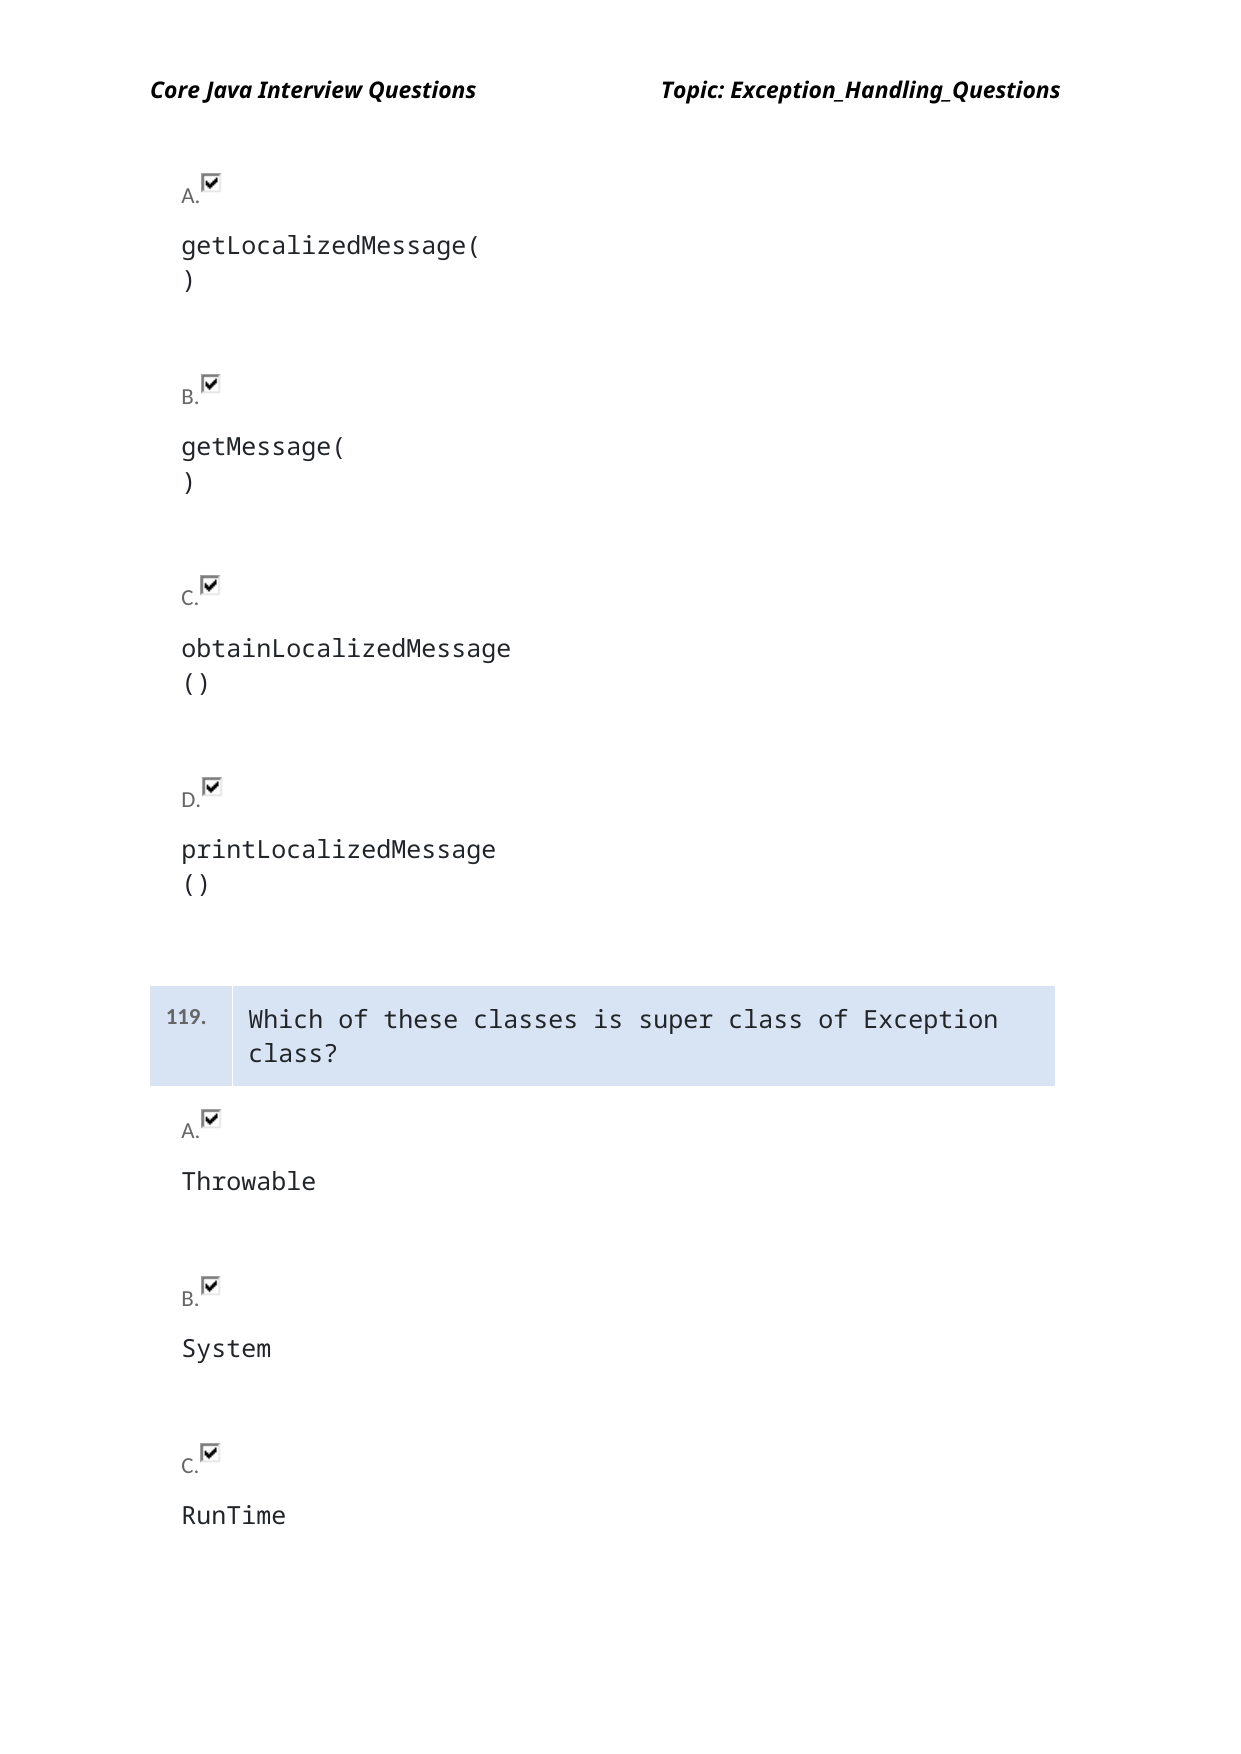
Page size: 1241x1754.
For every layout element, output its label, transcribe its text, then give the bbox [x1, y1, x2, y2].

table_cell [150, 1086, 1090, 1595]
table_header Which of these classes is super class of Exception class? [233, 986, 1055, 1086]
table_header 119. [150, 986, 232, 1086]
table_cell [150, 150, 1090, 986]
